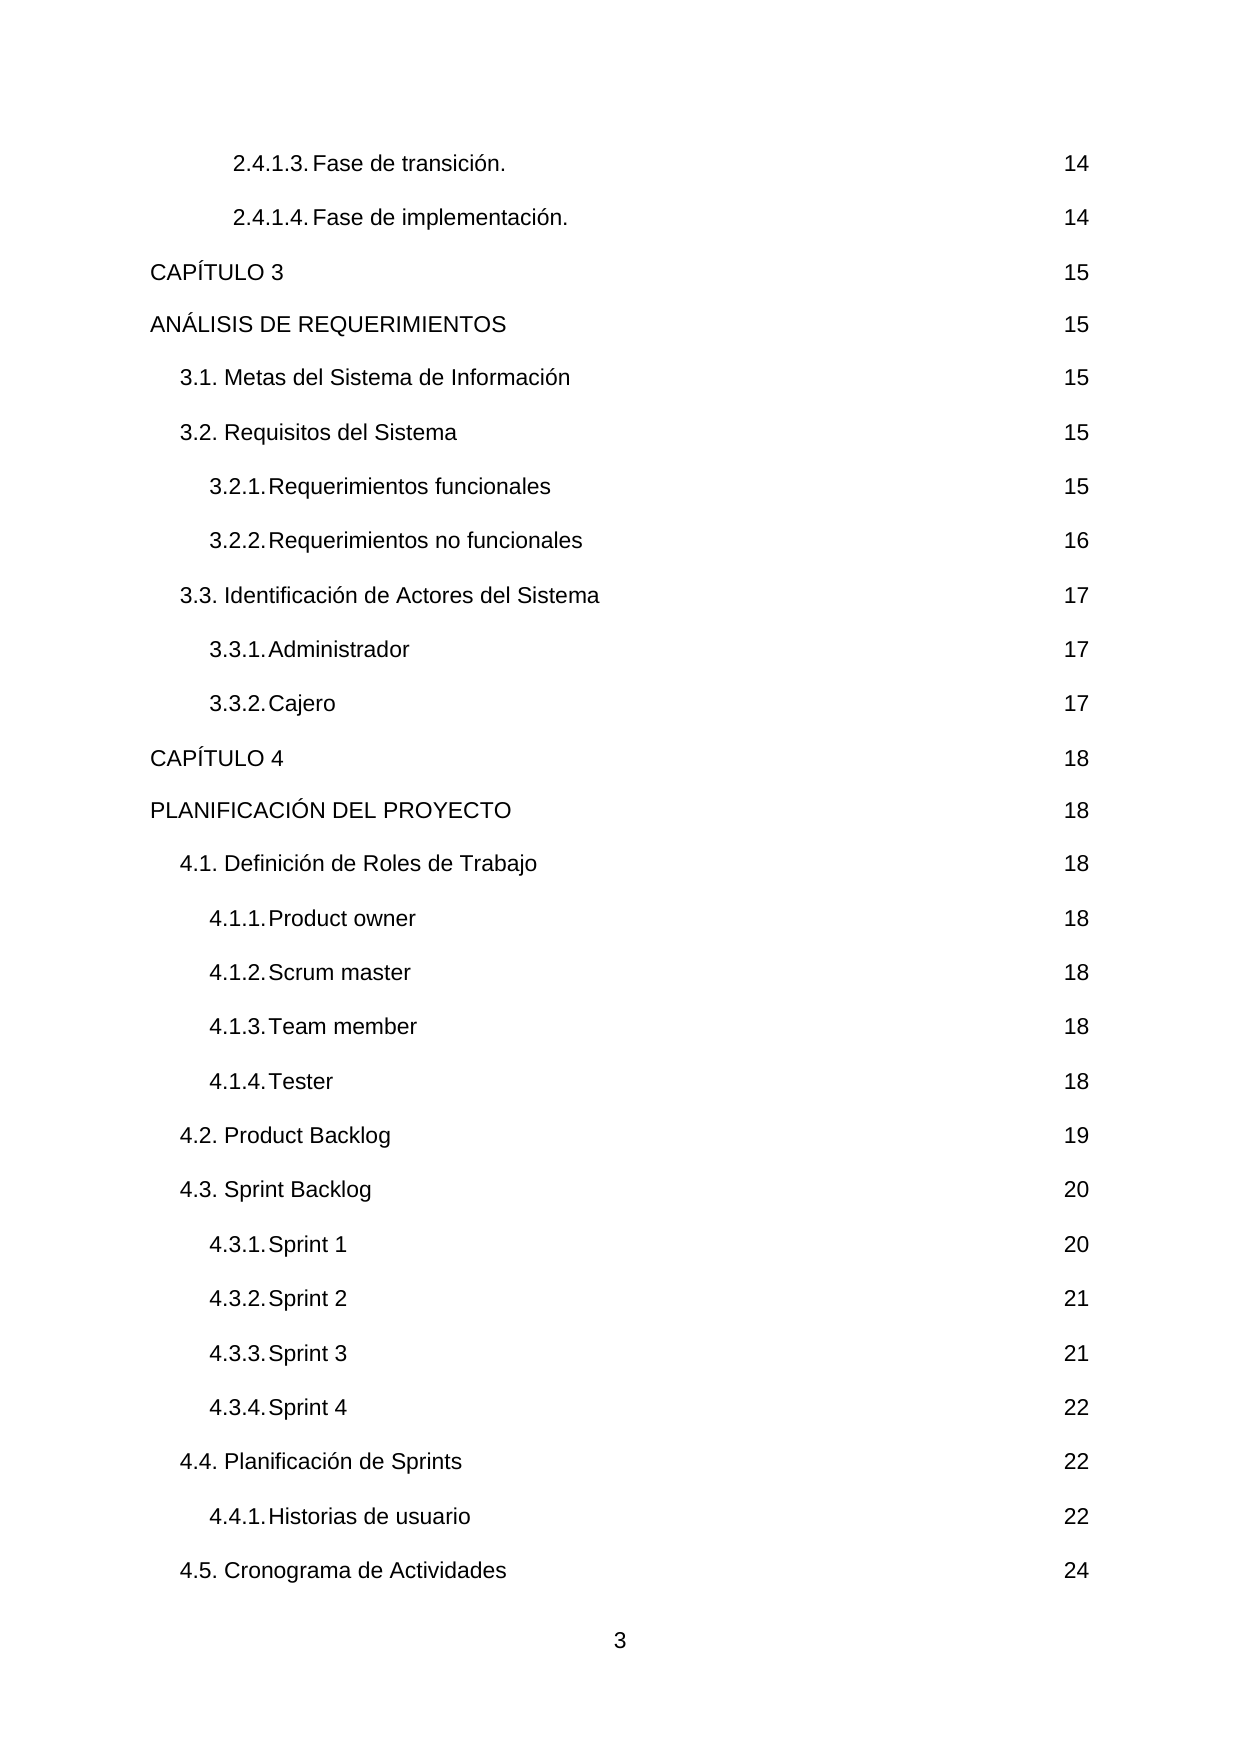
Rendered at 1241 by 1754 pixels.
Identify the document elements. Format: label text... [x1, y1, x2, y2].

text 4.1.1. Product owner 18 [209, 904, 1090, 931]
text 4.2. Product Backlog 19 [179, 1122, 1090, 1148]
text CAPÍTULO 3 15 [150, 259, 1090, 285]
text ANÁLISIS DE REQUERIMIENTOS 15 [150, 311, 1090, 338]
text 4.5. Cronograma de Actividades 24 [179, 1557, 1090, 1583]
text 4.1.2. Scrum master 18 [209, 959, 1090, 985]
text 3.2.2. Requerimientos no funcionales 16 [209, 527, 1090, 554]
text 3.2. Requisitos del Sistema 15 [179, 418, 1090, 445]
text 4.3.1. Sprint 1 20 [209, 1231, 1090, 1257]
text 3.2.1. Requerimientos funcionales 15 [209, 473, 1090, 499]
text 3.3.2. Cajero 17 [209, 690, 1090, 717]
text 3.3.1. Administrador 17 [209, 636, 1090, 662]
text 4.3.3. Sprint 3 21 [209, 1339, 1090, 1366]
text 4.1. Definición de Roles de Trabajo 18 [179, 850, 1090, 877]
text 4.3. Sprint Backlog 20 [179, 1176, 1090, 1203]
text 4.3.4. Sprint 4 22 [209, 1394, 1090, 1420]
text 3.1. Metas del Sistema de Información 15 [179, 364, 1090, 391]
text 4.1.4. Tester 18 [209, 1068, 1090, 1094]
text 4.4. Planificación de Sprints 22 [179, 1448, 1090, 1475]
text 3.3. Identificación de Actores del Sistema 17 [179, 582, 1090, 608]
text 4.1.3. Team member 18 [209, 1013, 1090, 1040]
text 2.4.1.3. Fase de transición. 14 [233, 150, 1090, 176]
text 4.4.1. Historias de usuario 22 [209, 1503, 1090, 1529]
text 4.3.2. Sprint 2 21 [209, 1285, 1090, 1312]
text 2.4.1.4. Fase de implementación. 14 [233, 204, 1090, 231]
text PLANIFICACIÓN DEL PROYECTO 18 [150, 797, 1090, 824]
text CAPÍTULO 4 18 [150, 745, 1090, 771]
